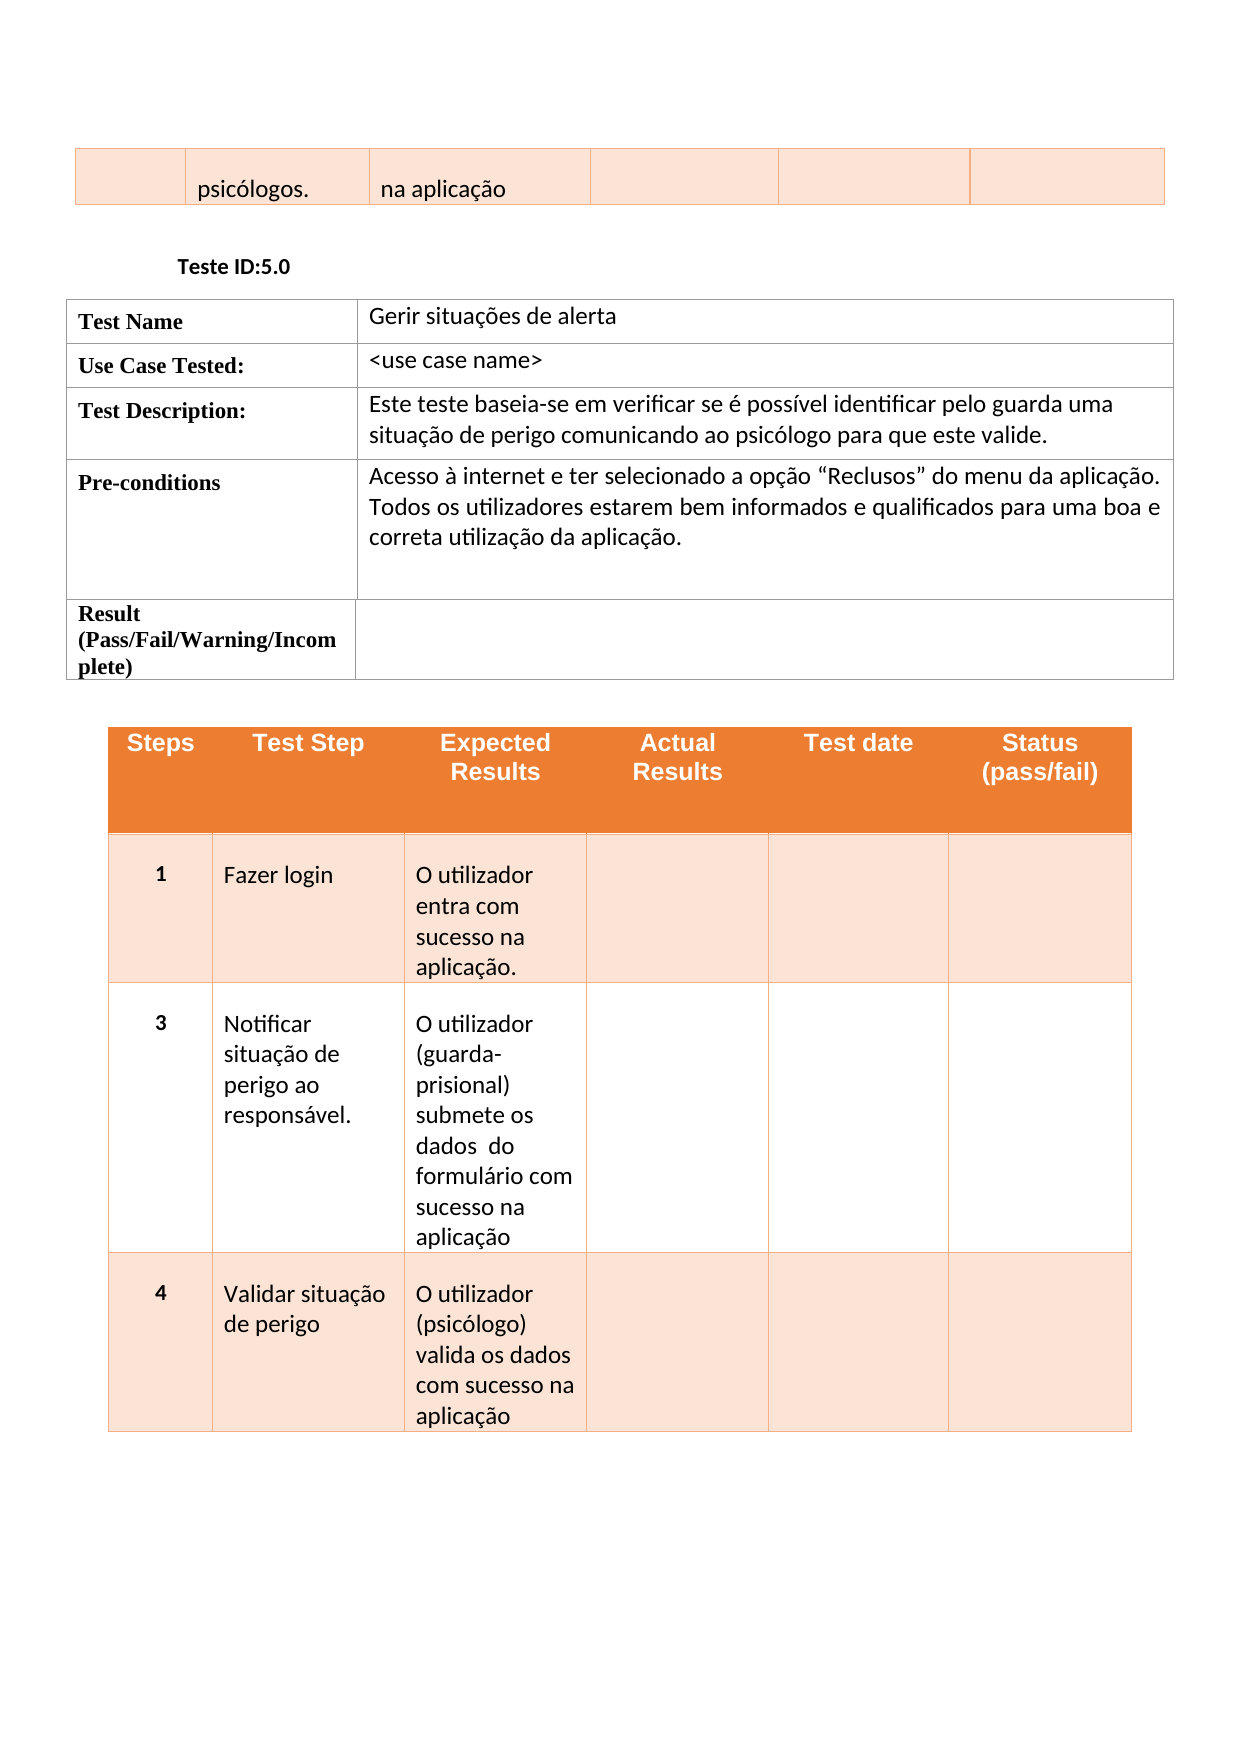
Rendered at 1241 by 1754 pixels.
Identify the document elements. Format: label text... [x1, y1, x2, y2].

table_cell [587, 1253, 768, 1431]
table_cell [949, 1253, 1131, 1431]
table_header Test date [769, 728, 948, 833]
table_cell [971, 149, 1164, 204]
table_cell 5 [76, 149, 185, 204]
table_cell [949, 983, 1131, 1252]
text Teste ID:5.0 [177, 252, 1063, 280]
table_cell [591, 149, 778, 204]
table_cell Notificar situação de perigo ao responsável. [213, 983, 404, 1252]
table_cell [370, 149, 590, 204]
table_header Expected Results [405, 728, 586, 833]
table_cell [769, 983, 948, 1252]
table_cell O utilizador entra com sucesso na aplicação. [405, 835, 586, 982]
table_cell <use case name> [358, 344, 1173, 387]
table_cell 1 [109, 835, 212, 982]
table_cell Result (Pass/Fail/Warning/Incomplete) [67, 600, 355, 679]
table_cell 4 [109, 1253, 212, 1431]
table_cell Este teste baseia-se em verificar se é possível identificar pelo guarda uma situação de perigo comunicando ao psicólogo para que este valide. [358, 388, 1173, 459]
table_cell Pre-conditions [67, 460, 357, 599]
table_cell [356, 600, 1173, 679]
table_cell Use Case Tested: [67, 344, 357, 387]
table_cell [779, 149, 969, 204]
table_cell O utilizador (guarda-prisional) submete os dados do formulário com sucesso na aplicação [405, 983, 586, 1252]
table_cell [186, 149, 369, 204]
table_cell [587, 835, 768, 982]
table_cell Fazer login [213, 835, 404, 982]
table_header Actual Results [587, 728, 768, 833]
table_header Test Step [213, 728, 404, 833]
table_header Status (pass/fail) [949, 728, 1131, 833]
table_cell [587, 983, 768, 1252]
table_cell [769, 835, 948, 982]
table_cell O utilizador (psicólogo) valida os dados com sucesso na aplicação [405, 1253, 586, 1431]
table_cell Validar situação de perigo [213, 1253, 404, 1431]
table_header Test Name [67, 300, 357, 343]
table_cell Acesso à internet e ter selecionado a opção “Reclusos” do menu da aplicação. Todos os utilizadores estarem bem informados e qualificados para uma boa e correta utilização da aplicação. [358, 460, 1173, 599]
table_cell [949, 835, 1131, 982]
table_cell 3 [109, 983, 212, 1252]
table_cell [769, 1253, 948, 1431]
table_header Steps [109, 728, 212, 833]
table_header Gerir situações de alerta [358, 300, 1173, 343]
table_cell Test Description: [67, 388, 357, 459]
